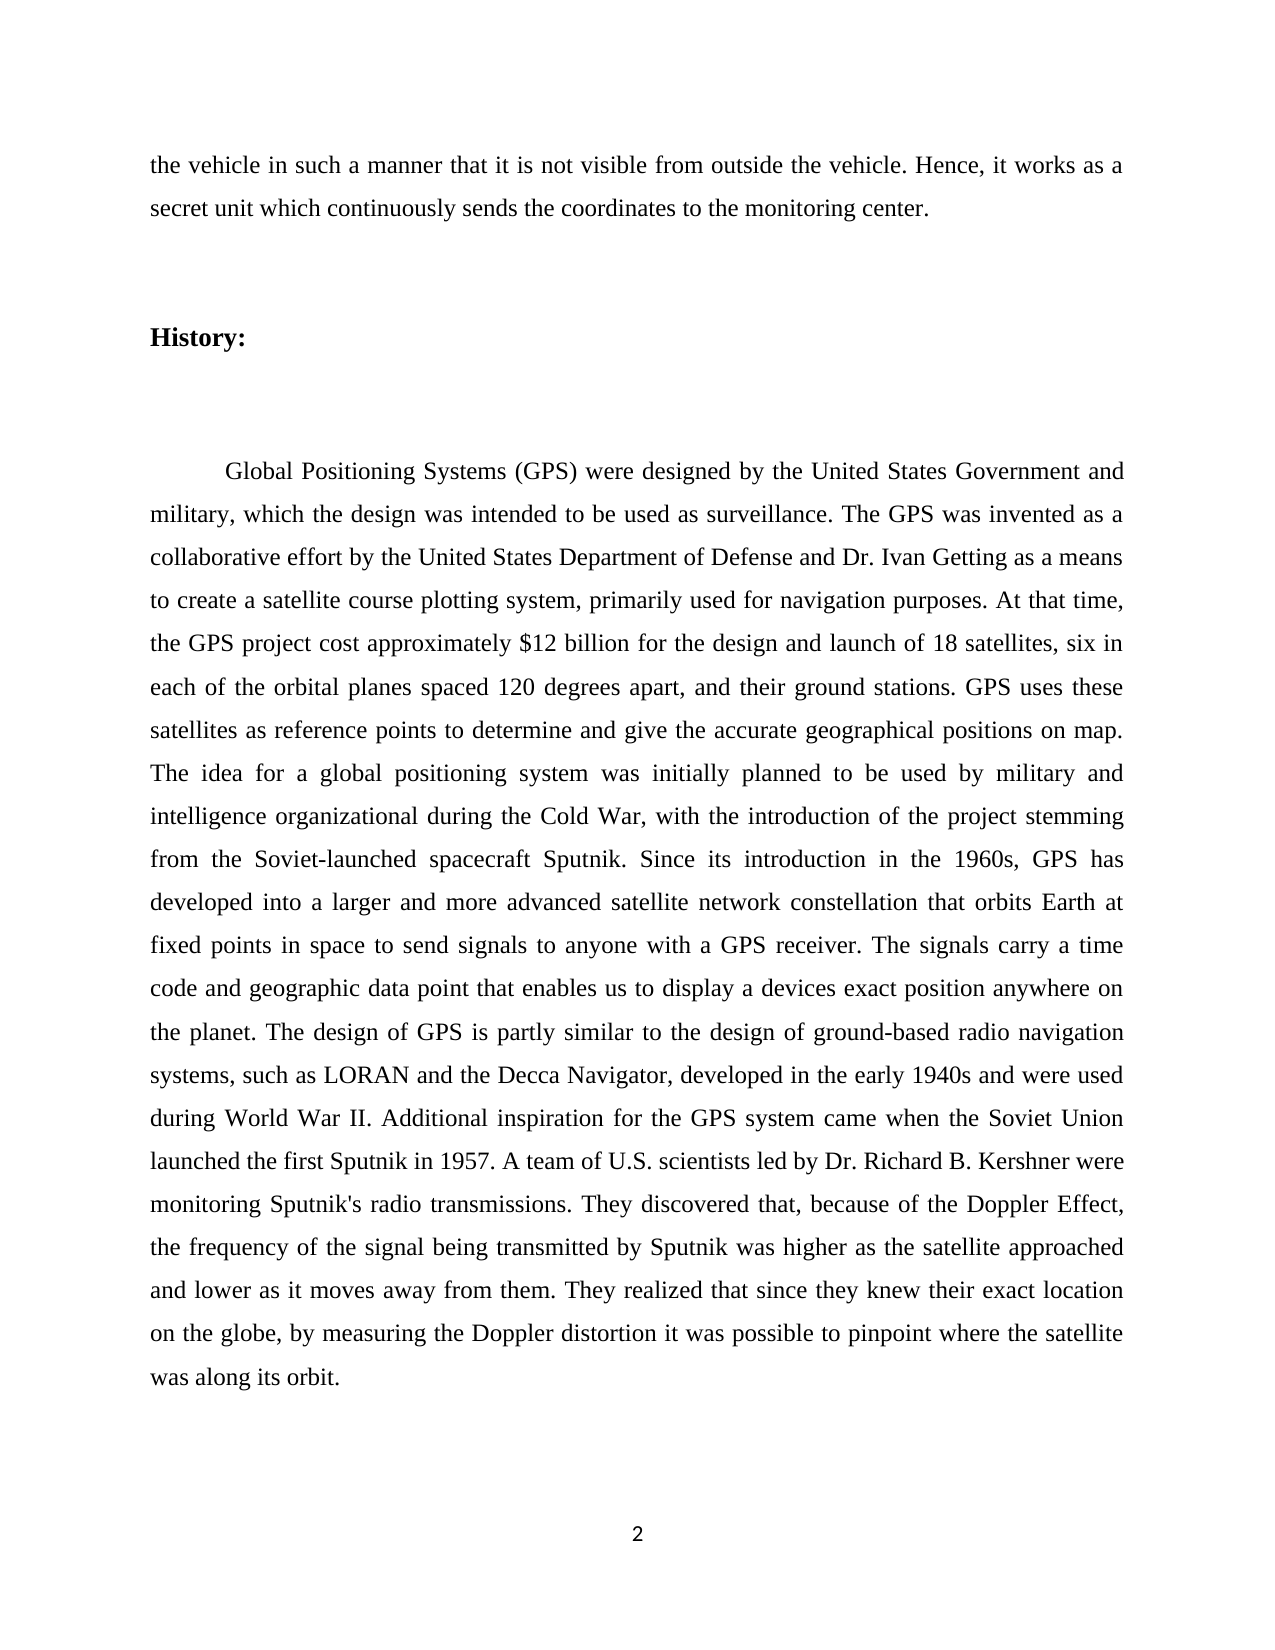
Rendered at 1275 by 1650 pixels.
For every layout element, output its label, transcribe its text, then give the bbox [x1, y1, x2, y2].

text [150, 150, 1125, 222]
text History: [150, 321, 1125, 352]
text Global Positioning Systems (GPS) were designed by the United States Government and military, which the design was intended to be used as surveillance. The GPS was invented as a collaborative effort by the United States Department of Defense and Dr. Ivan Getting as a means to create a satellite course plotting system, primarily used for navigation purposes. At that time, the GPS project cost approximately $12 billion for the design and launch of 18 satellites, six in each of the orbital planes spaced 120 degrees apart, and their ground stations. GPS uses these satellites as reference points to determine and give the accurate geographical positions on map. The idea for a global positioning system was initially planned to be used by military and intelligence organizational during the Cold War, with the introduction of the project stemming from the Soviet-launched spacecraft Sputnik. Since its introduction in the 1960s, GPS has developed into a larger and more advanced satellite network constellation that orbits Earth at fixed points in space to send signals to anyone with a GPS receiver. The signals carry a time code and geographic data point that enables us to display a devices exact position anywhere on the planet. The design of GPS is partly similar to the design of ground-based radio navigation systems, such as LORAN and the Decca Navigator, developed in the early 1940s and were used during World War II. Additional inspiration for the GPS system came when the Soviet Union launched the first Sputnik in 1957. A team of U.S. scientists led by Dr. Richard B. Kershner were monitoring Sputnik's radio transmissions. They discovered that, because of the Doppler Effect, the frequency of the signal being transmitted by Sputnik was higher as the satellite approached and lower as it moves away from them. They realized that since they knew their exact location on the globe, by measuring the Doppler distortion it was possible to pinpoint where the satellite was along its orbit. [150, 456, 1125, 1390]
